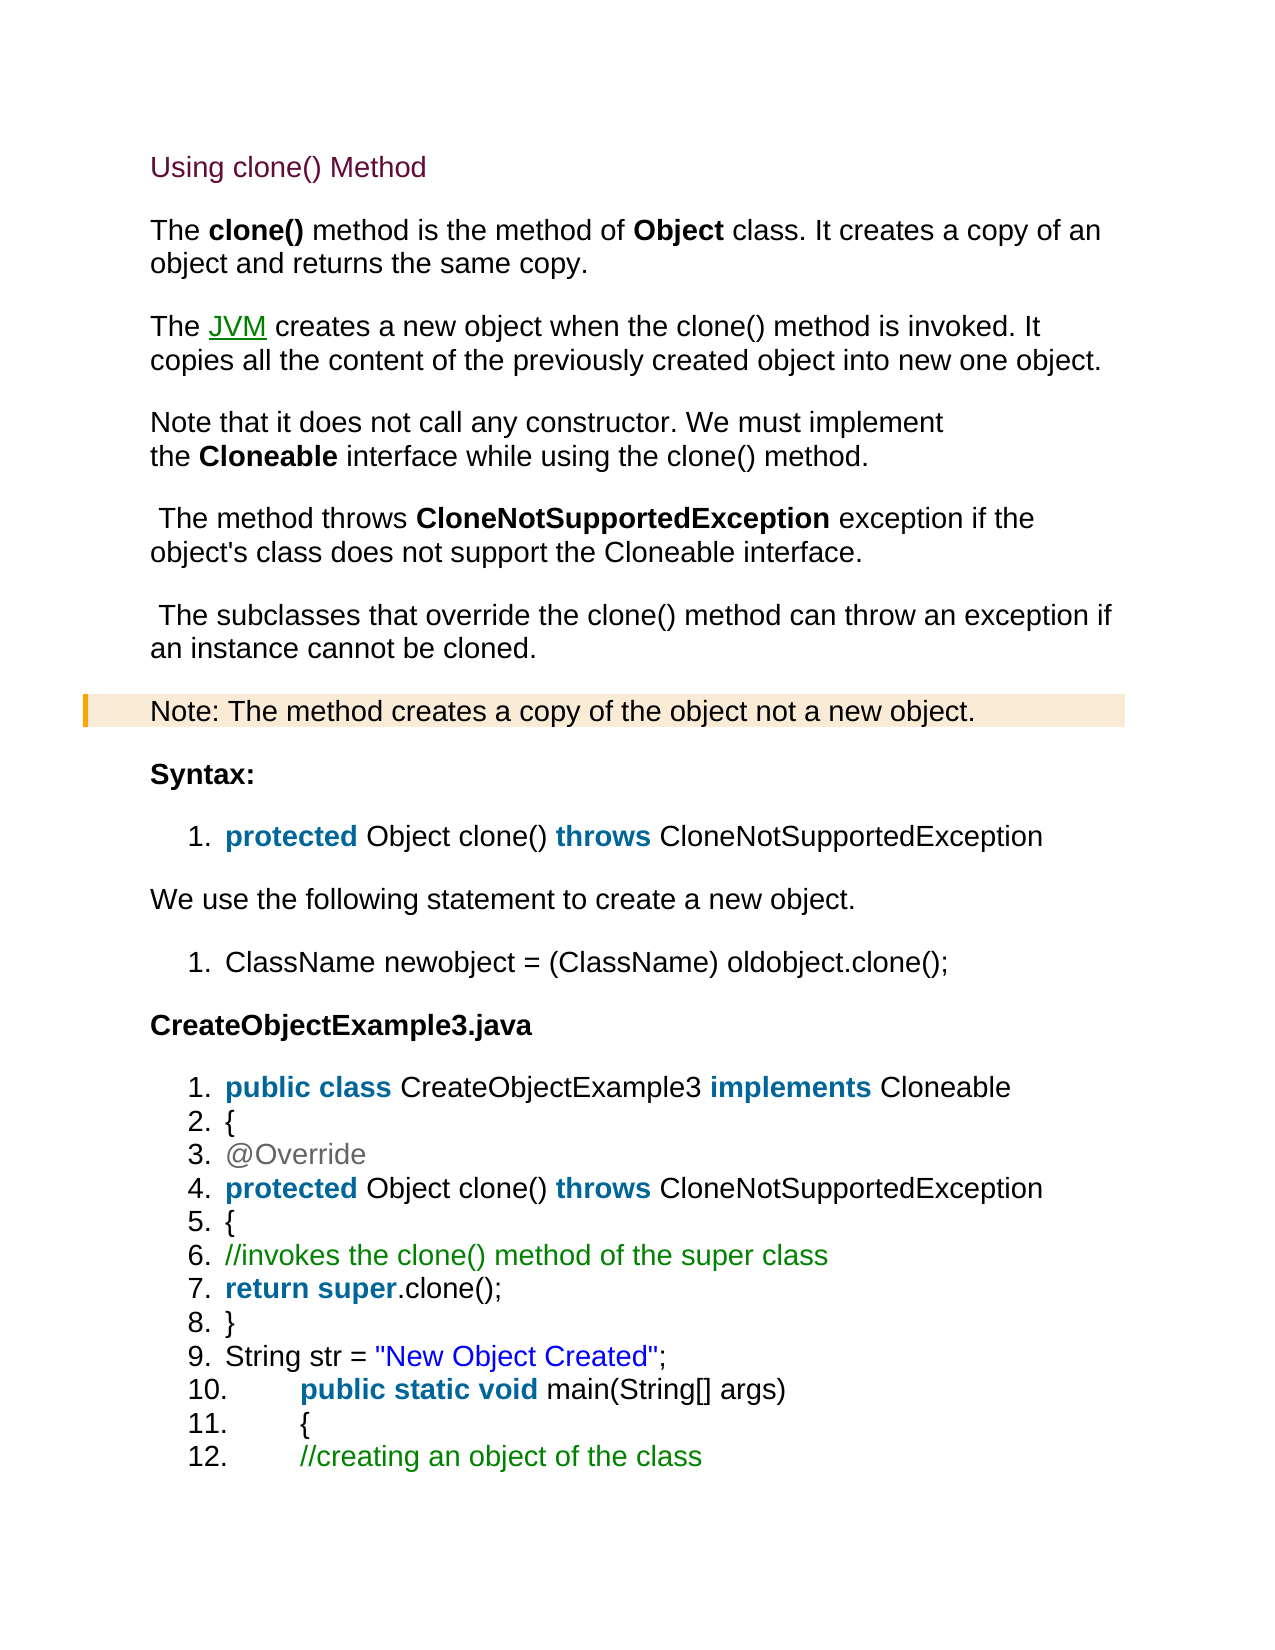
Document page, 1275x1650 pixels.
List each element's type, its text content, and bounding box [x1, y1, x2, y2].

list public class CreateObjectExample3 implements Cloneable [187, 1070, 1125, 1104]
text CreateObjectExample3.java [150, 1007, 1125, 1041]
list ClassName newobject = (ClassName) oldobject.clone(); [187, 945, 1125, 978]
text The JVM creates a new object when the clone() method is invoked. It copies all the content of the previously created object into new one object. [150, 309, 1125, 376]
text Syntax: [150, 757, 1125, 790]
list { [187, 1406, 1125, 1439]
list { [187, 1104, 1125, 1137]
list { [187, 1204, 1125, 1238]
list protected Object clone() throws CloneNotSupportedException [187, 819, 1125, 853]
list String str = "New Object Created"; [187, 1338, 1125, 1372]
list } [187, 1305, 1125, 1338]
text We use the following statement to create a new object. [150, 882, 1125, 916]
text Using clone() Method [150, 150, 1125, 183]
text The method throws CloneNotSupportedException exception if the object's class does not support the Cloneable interface. [150, 501, 1125, 568]
list public static void main(String[] args) [187, 1372, 1125, 1406]
list //invokes the clone() method of the super class [187, 1238, 1125, 1271]
list protected Object clone() throws CloneNotSupportedException [187, 1171, 1125, 1204]
text Note: The method creates a copy of the object not a new object. [88, 694, 1125, 727]
list return super.clone(); [187, 1271, 1125, 1305]
text The subclasses that override the clone() method can throw an exception if an instance cannot be cloned. [150, 598, 1125, 665]
list @Override [187, 1137, 1125, 1171]
text The clone() method is the method of Object class. It creates a copy of an object and returns the same copy. [150, 213, 1125, 280]
list //creating an object of the class [187, 1439, 1125, 1473]
text Note that it does not call any constructor. We must implement the Cloneable interface while using the clone() method. [150, 405, 1125, 472]
